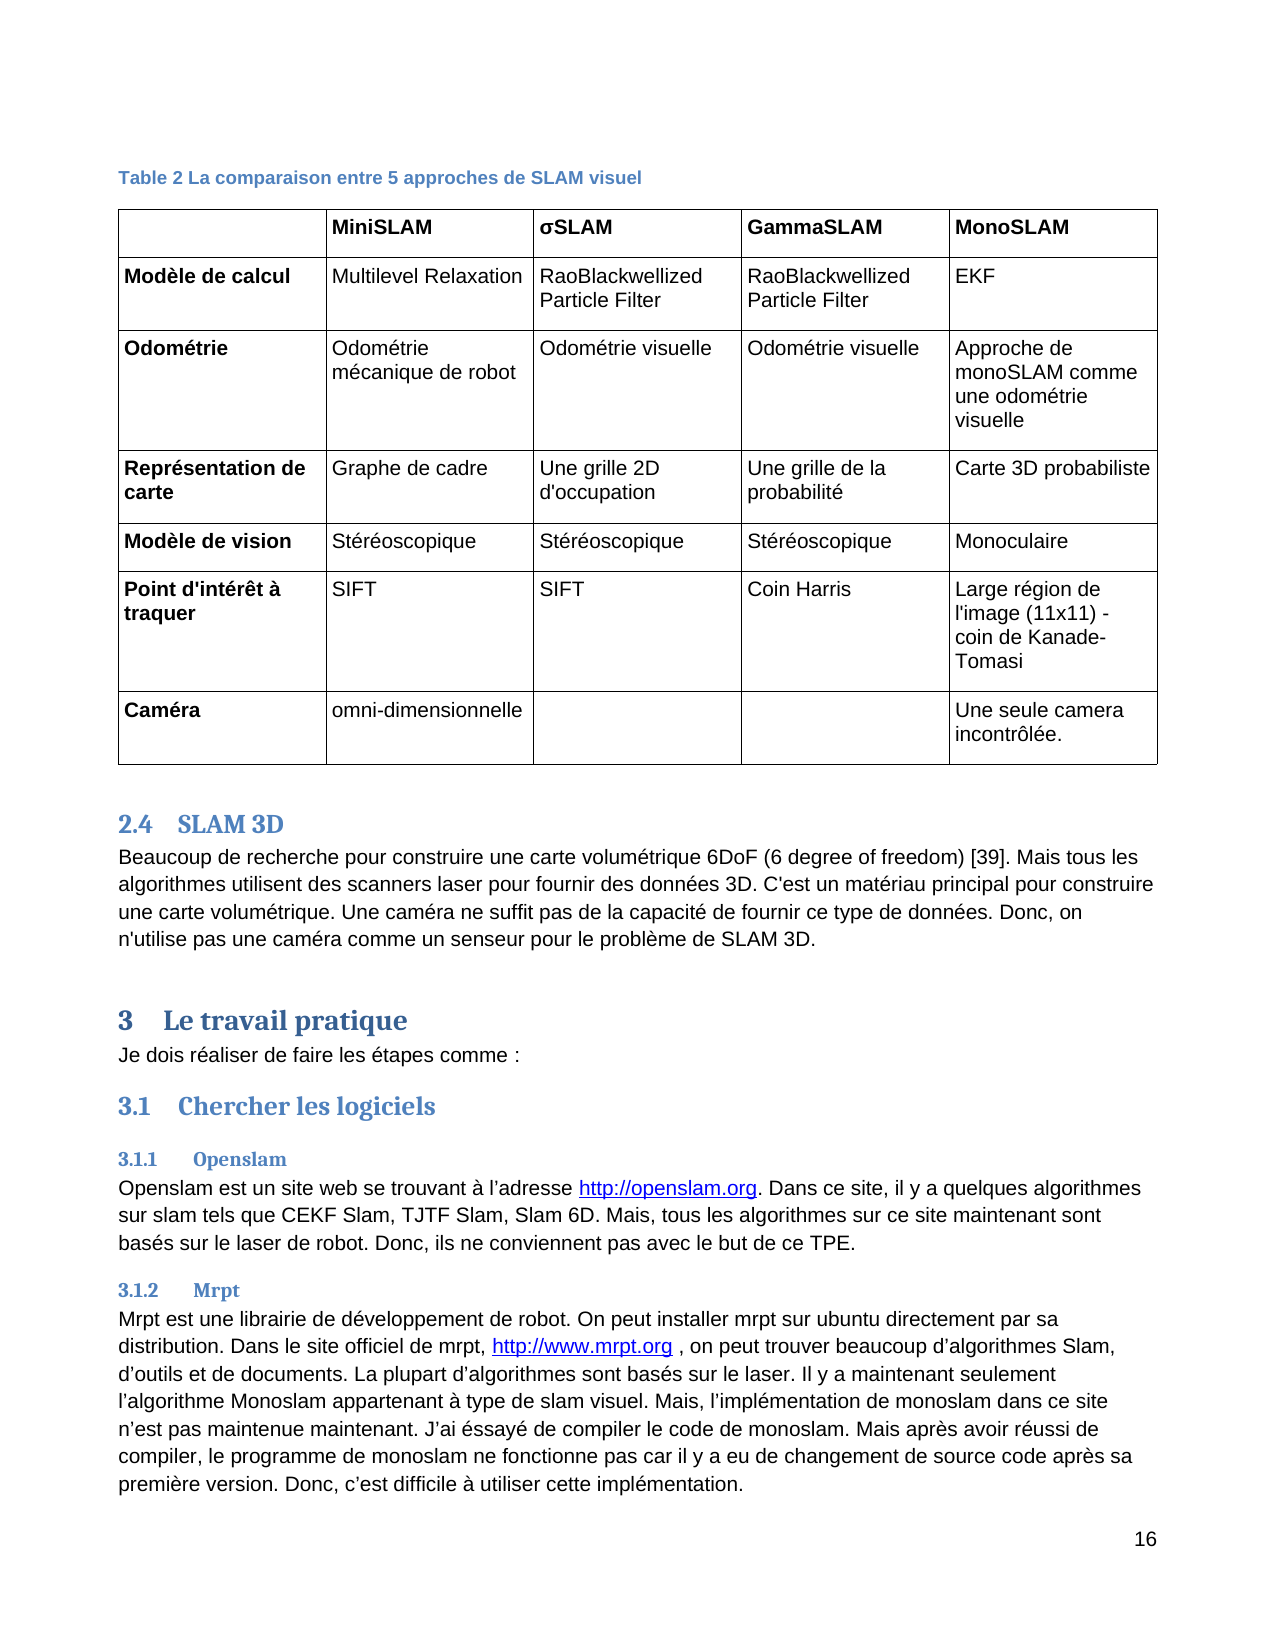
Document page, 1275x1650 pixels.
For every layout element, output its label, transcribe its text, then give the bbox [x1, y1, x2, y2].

table_cell Une seule camera incontrôlée. [950, 692, 1157, 763]
table_cell Approche de monoSLAM comme une odométrie visuelle [950, 331, 1157, 450]
table_cell Stéréoscopique [327, 524, 533, 571]
table_cell Modèle de vision [119, 524, 326, 571]
table_cell Monoculaire [950, 524, 1157, 571]
table_cell Odométrie visuelle [534, 331, 741, 450]
table_cell Odométrie [119, 331, 326, 450]
subtitle Openslam [118, 1148, 1157, 1172]
subtitle Le travail pratique [118, 1004, 1157, 1038]
table_header MonoSLAM [950, 210, 1157, 257]
table_cell Représentation de carte [119, 451, 326, 522]
table_cell SIFT [534, 572, 741, 691]
table_header σSLAM [534, 210, 741, 257]
table_cell Large région de l'image (11x11) - coin de Kanade-Tomasi [950, 572, 1157, 691]
table_cell Stéréoscopique [534, 524, 741, 571]
table_header GammaSLAM [742, 210, 949, 257]
text Je dois réaliser de faire les étapes comme : [118, 1043, 1157, 1067]
table_cell Coin Harris [742, 572, 949, 691]
subtitle SLAM 3D [118, 809, 1157, 840]
table_cell [534, 692, 741, 763]
table_cell Point d'intérêt à traquer [119, 572, 326, 691]
text Mrpt est une librairie de développement de robot. On peut installer mrpt sur ubuntu directement par sa distribution. Dans le site officiel de mrpt, http://www.mrpt.org , on peut trouver beaucoup d’algorithmes Slam, d’outils et de documents. La plupart d’algorithmes sont basés sur le laser. Il y a maintenant seulement l’algorithme Monoslam appartenant à type de slam visuel. Mais, l’implémentation de monoslam dans ce site n’est pas maintenue maintenant. J’ai éssayé de compiler le code de monoslam. Mais après avoir réussi de compiler, le programme de monoslam ne fonctionne pas car il y a eu de changement de source code après sa première version. Donc, c’est difficile à utiliser cette implémentation. [118, 1306, 1157, 1495]
text Openslam est un site web se trouvant à l’adresse http://openslam.org. Dans ce site, il y a quelques algorithmes sur slam tels que CEKF Slam, TJTF Slam, Slam 6D. Mais, tous les algorithmes sur ce site maintenant sont basés sur le laser de robot. Donc, ils ne conviennent pas avec le but de ce TPE. [118, 1176, 1157, 1254]
table_cell RaoBlackwellized Particle Filter [534, 258, 741, 330]
table_cell Multilevel Relaxation [327, 258, 533, 330]
table_cell Carte 3D probabiliste [950, 451, 1157, 522]
subtitle Chercher les logiciels [118, 1091, 1157, 1123]
table_cell Odométrie mécanique de robot [327, 331, 533, 450]
table_cell SIFT [327, 572, 533, 691]
table_cell Modèle de calcul [119, 258, 326, 330]
subtitle Mrpt [118, 1279, 1157, 1303]
table_header [119, 210, 326, 257]
table_cell EKF [950, 258, 1157, 330]
table_header MiniSLAM [327, 210, 533, 257]
table_cell Graphe de cadre [327, 451, 533, 522]
table_cell RaoBlackwellized Particle Filter [742, 258, 949, 330]
table_cell Une grille de la probabilité [742, 451, 949, 522]
text Beaucoup de recherche pour construire une carte volumétrique 6DoF (6 degree of freedom) [39]. Mais tous les algorithmes utilisent des scanners laser pour fournir des données 3D. C'est un matériau principal pour construire une carte volumétrique. Une caméra ne suffit pas de la capacité de fournir ce type de données. Donc, on n'utilise pas une caméra comme un senseur pour le problème de SLAM 3D. [118, 844, 1157, 951]
table_cell Stéréoscopique [742, 524, 949, 571]
table_cell [742, 692, 949, 763]
table_cell Une grille 2D d'occupation [534, 451, 741, 522]
table_cell Odométrie visuelle [742, 331, 949, 450]
table_cell omni-dimensionnelle [327, 692, 533, 763]
table_cell Caméra [119, 692, 326, 763]
